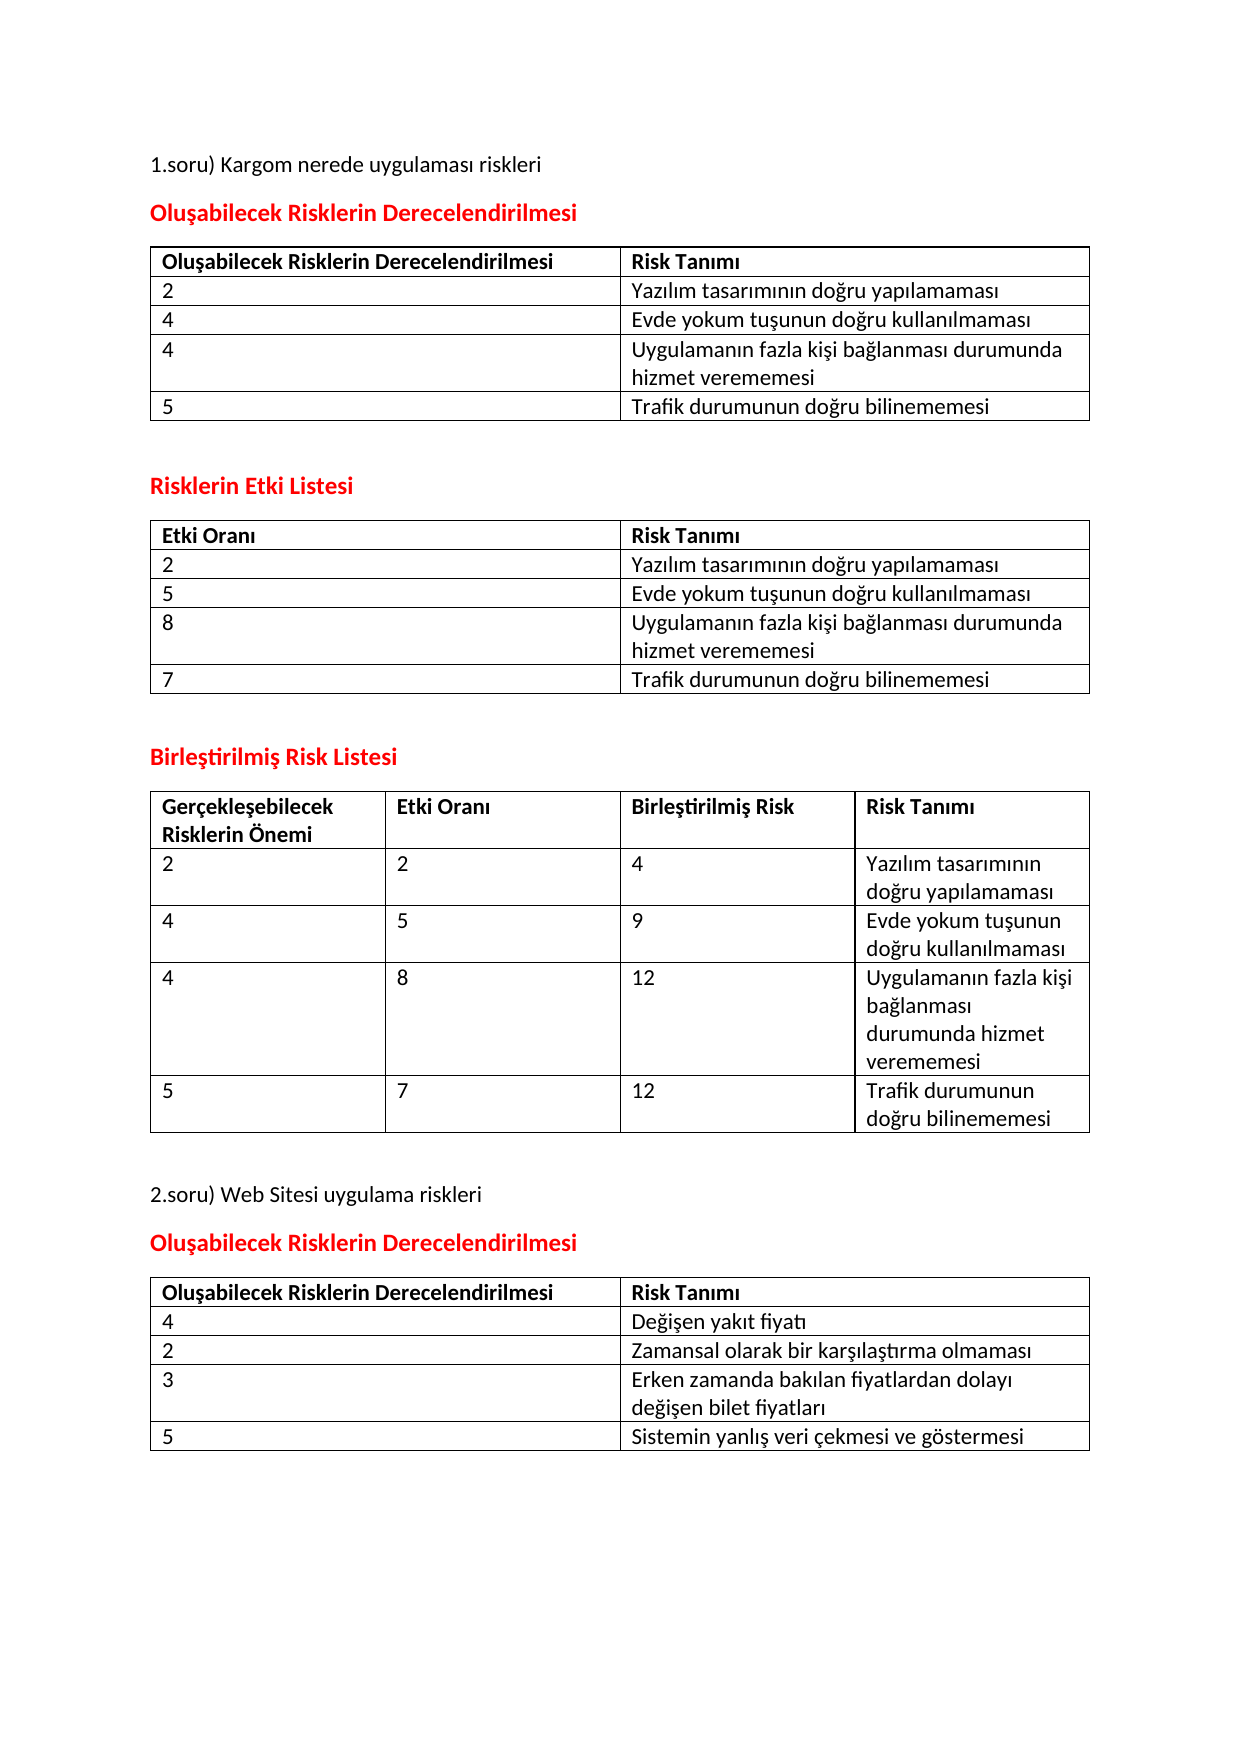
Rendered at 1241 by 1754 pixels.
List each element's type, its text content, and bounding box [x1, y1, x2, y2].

text Birleştirilmiş Risk Listesi [150, 741, 1090, 772]
table_cell 4 [151, 306, 620, 334]
table_cell 12 [621, 1076, 854, 1132]
table_cell 5 [151, 1076, 385, 1132]
table_cell Uygulamanın fazla kişi bağlanması durumunda hizmet verememesi [856, 963, 1089, 1075]
table_cell Evde yokum tuşunun doğru kullanılmaması [856, 906, 1089, 962]
table_cell 4 [151, 906, 385, 962]
text Oluşabilecek Risklerin Derecelendirilmesi [150, 197, 1090, 227]
table_cell Değişen yakıt fiyatı [621, 1307, 1089, 1335]
table_header Risk Tanımı [621, 248, 1089, 276]
table_header Gerçekleşebilecek Risklerin Önemi [151, 792, 385, 848]
table_header Etki Oranı [386, 792, 620, 848]
table_cell 8 [386, 963, 620, 1075]
table_cell Evde yokum tuşunun doğru kullanılmaması [621, 306, 1089, 334]
table_header Oluşabilecek Risklerin Derecelendirilmesi [151, 1278, 620, 1306]
table_cell 7 [151, 665, 620, 693]
table_cell 9 [621, 906, 854, 962]
table_header Oluşabilecek Risklerin Derecelendirilmesi [151, 248, 620, 276]
table_cell 4 [151, 1307, 620, 1335]
table_cell 2 [386, 849, 620, 905]
table_cell Sistemin yanlış veri çekmesi ve göstermesi [621, 1422, 1089, 1450]
table_cell 4 [621, 849, 854, 905]
table_cell 5 [151, 392, 620, 420]
text Risklerin Etki Listesi [150, 470, 1090, 501]
text 2.soru) Web Sitesi uygulama riskleri [150, 1180, 1090, 1208]
table_cell 4 [151, 335, 620, 391]
table_cell Yazılım tasarımının doğru yapılamaması [856, 849, 1089, 905]
table_cell Uygulamanın fazla kişi bağlanması durumunda hizmet verememesi [621, 608, 1089, 664]
table_cell Trafik durumunun doğru bilinememesi [856, 1076, 1089, 1132]
text 1.soru) Kargom nerede uygulaması riskleri [150, 150, 1090, 178]
table_header Risk Tanımı [621, 1278, 1089, 1306]
table_header Etki Oranı [151, 521, 620, 549]
table_cell Trafik durumunun doğru bilinememesi [621, 665, 1089, 693]
table_cell 7 [386, 1076, 620, 1132]
table_cell 2 [151, 550, 620, 578]
table_cell 2 [151, 277, 620, 304]
table_header Risk Tanımı [621, 521, 1089, 549]
table_cell 2 [151, 849, 385, 905]
text Oluşabilecek Risklerin Derecelendirilmesi [150, 1227, 1090, 1258]
table_cell Trafik durumunun doğru bilinememesi [621, 392, 1089, 420]
table_cell 12 [621, 963, 854, 1075]
table_cell 4 [151, 963, 385, 1075]
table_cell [621, 1365, 1089, 1421]
table_header Risk Tanımı [856, 792, 1089, 848]
table_cell 5 [386, 906, 620, 962]
table_cell Yazılım tasarımının doğru yapılamaması [621, 277, 1089, 304]
table_cell 5 [151, 1422, 620, 1450]
table_cell 2 [151, 1336, 620, 1364]
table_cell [621, 1336, 1089, 1364]
table_cell Evde yokum tuşunun doğru kullanılmaması [621, 579, 1089, 607]
table_cell Uygulamanın fazla kişi bağlanması durumunda hizmet verememesi [621, 335, 1089, 391]
table_cell Yazılım tasarımının doğru yapılamaması [621, 550, 1089, 578]
table_cell 3 [151, 1365, 620, 1421]
table_cell 8 [151, 608, 620, 664]
table_cell 5 [151, 579, 620, 607]
table_header Birleştirilmiş Risk [621, 792, 854, 848]
